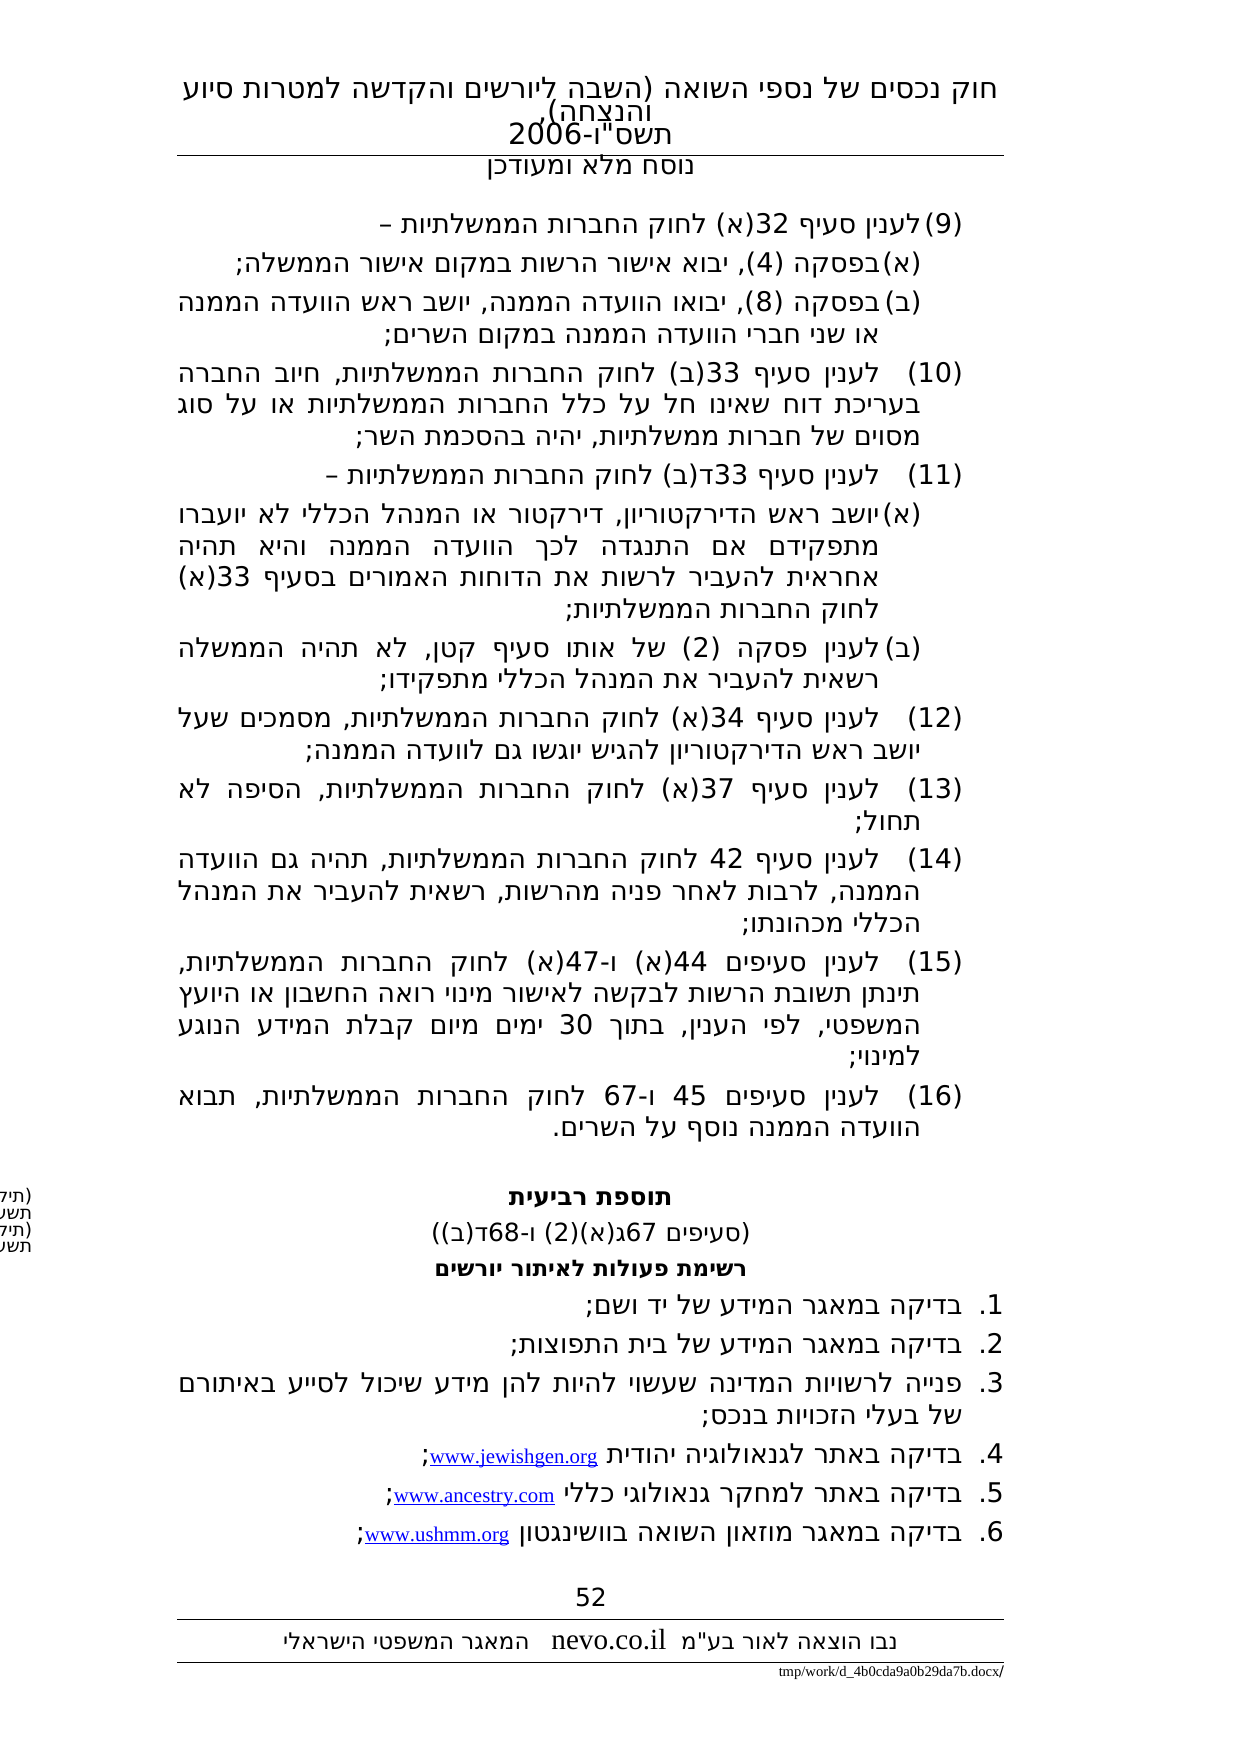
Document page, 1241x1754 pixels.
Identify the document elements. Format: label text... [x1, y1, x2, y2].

text (13) לענין סעיף 37(א) לחוק החברות הממשלתיות, הסיפה לא תחול; [177, 773, 963, 836]
text (ב) לענין פסקה (2) של אותו סעיף קטן, לא תהיה הממשלה רשאית להעביר את המנהל הכללי מתפקידו; [177, 632, 921, 695]
text 4. בדיקה באתר לגנאולוגיה יהודית www.jewishgen.org; [177, 1438, 1004, 1470]
text (9) לענין סעיף 32(א) לחוק החברות הממשלתיות – [177, 208, 963, 240]
text (11) לענין סעיף 33ד(ב) לחוק החברות הממשלתיות – [177, 459, 963, 491]
text 3. פנייה לרשויות המדינה שעשוי להיות להן מידע שיכול לסייע באיתורם של בעלי הזכויות בנכס; [177, 1368, 1004, 1431]
text 6. בדיקה במאגר מוזאון השואה בוושינגטון www.ushmm.org; [177, 1516, 1004, 1548]
text (14) לענין סעיף 42 לחוק החברות הממשלתיות, תהיה גם הוועדה הממנה, לרבות לאחר פניה מהרשות, רשאית להעביר את המנהל הכללי מכהונתו; [177, 844, 963, 938]
text (15) לענין סעיפים 44(א) ו-47(א) לחוק החברות הממשלתיות, תינתן תשובת הרשות לבקשה לאישור מינוי רואה החשבון או היועץ המשפטי, לפי הענין, בתוך 30 ימים מיום קבלת המידע הנוגע למינוי; [177, 946, 963, 1072]
text (16) לענין סעיפים 45 ו-67 לחוק החברות הממשלתיות, תבוא הוועדה הממנה נוסף על השרים. [177, 1080, 963, 1143]
text (א) יושב ראש הדירקטוריון, דירקטור או המנהל הכללי לא יועברו מתפקידם אם התנגדה לכך הוועדה הממנה והיא תהיה אחראית להעביר לרשות את הדוחות האמורים בסעיף 33(א) לחוק החברות הממשלתיות; [177, 498, 921, 624]
text תוספת רביעית [177, 1182, 1004, 1211]
text 5. בדיקה באתר למחקר גנאולוגי כללי www.ancestry.com; [177, 1477, 1004, 1509]
text (סעיפים 67ג(א)(2) ו-68ד(ב)) [177, 1219, 1004, 1248]
text 1. בדיקה במאגר המידע של יד ושם; [177, 1289, 1004, 1321]
text 2. בדיקה במאגר המידע של בית התפוצות; [177, 1328, 1004, 1360]
text (12) לענין סעיף 34(א) לחוק החברות הממשלתיות, מסמכים שעל יושב ראש הדירקטוריון להגיש יוגשו גם לוועדה הממנה; [177, 703, 963, 766]
text (10) לענין סעיף 33(ב) לחוק החברות הממשלתיות, חיוב החברה בעריכת דוח שאינו חל על כלל החברות הממשלתיות או על סוג מסוים של חברות ממשלתיות, יהיה בהסכמת השר; [177, 357, 963, 452]
text (א) בפסקה (4), יבוא אישור הרשות במקום אישור הממשלה; [177, 247, 921, 279]
text (ב) בפסקה (8), יבואו הוועדה הממנה, יושב ראש הוועדה הממנה או שני חברי הוועדה הממנה במקום השרים; [177, 286, 921, 349]
text רשימת פעולות לאיתור יורשים [177, 1255, 1004, 1282]
